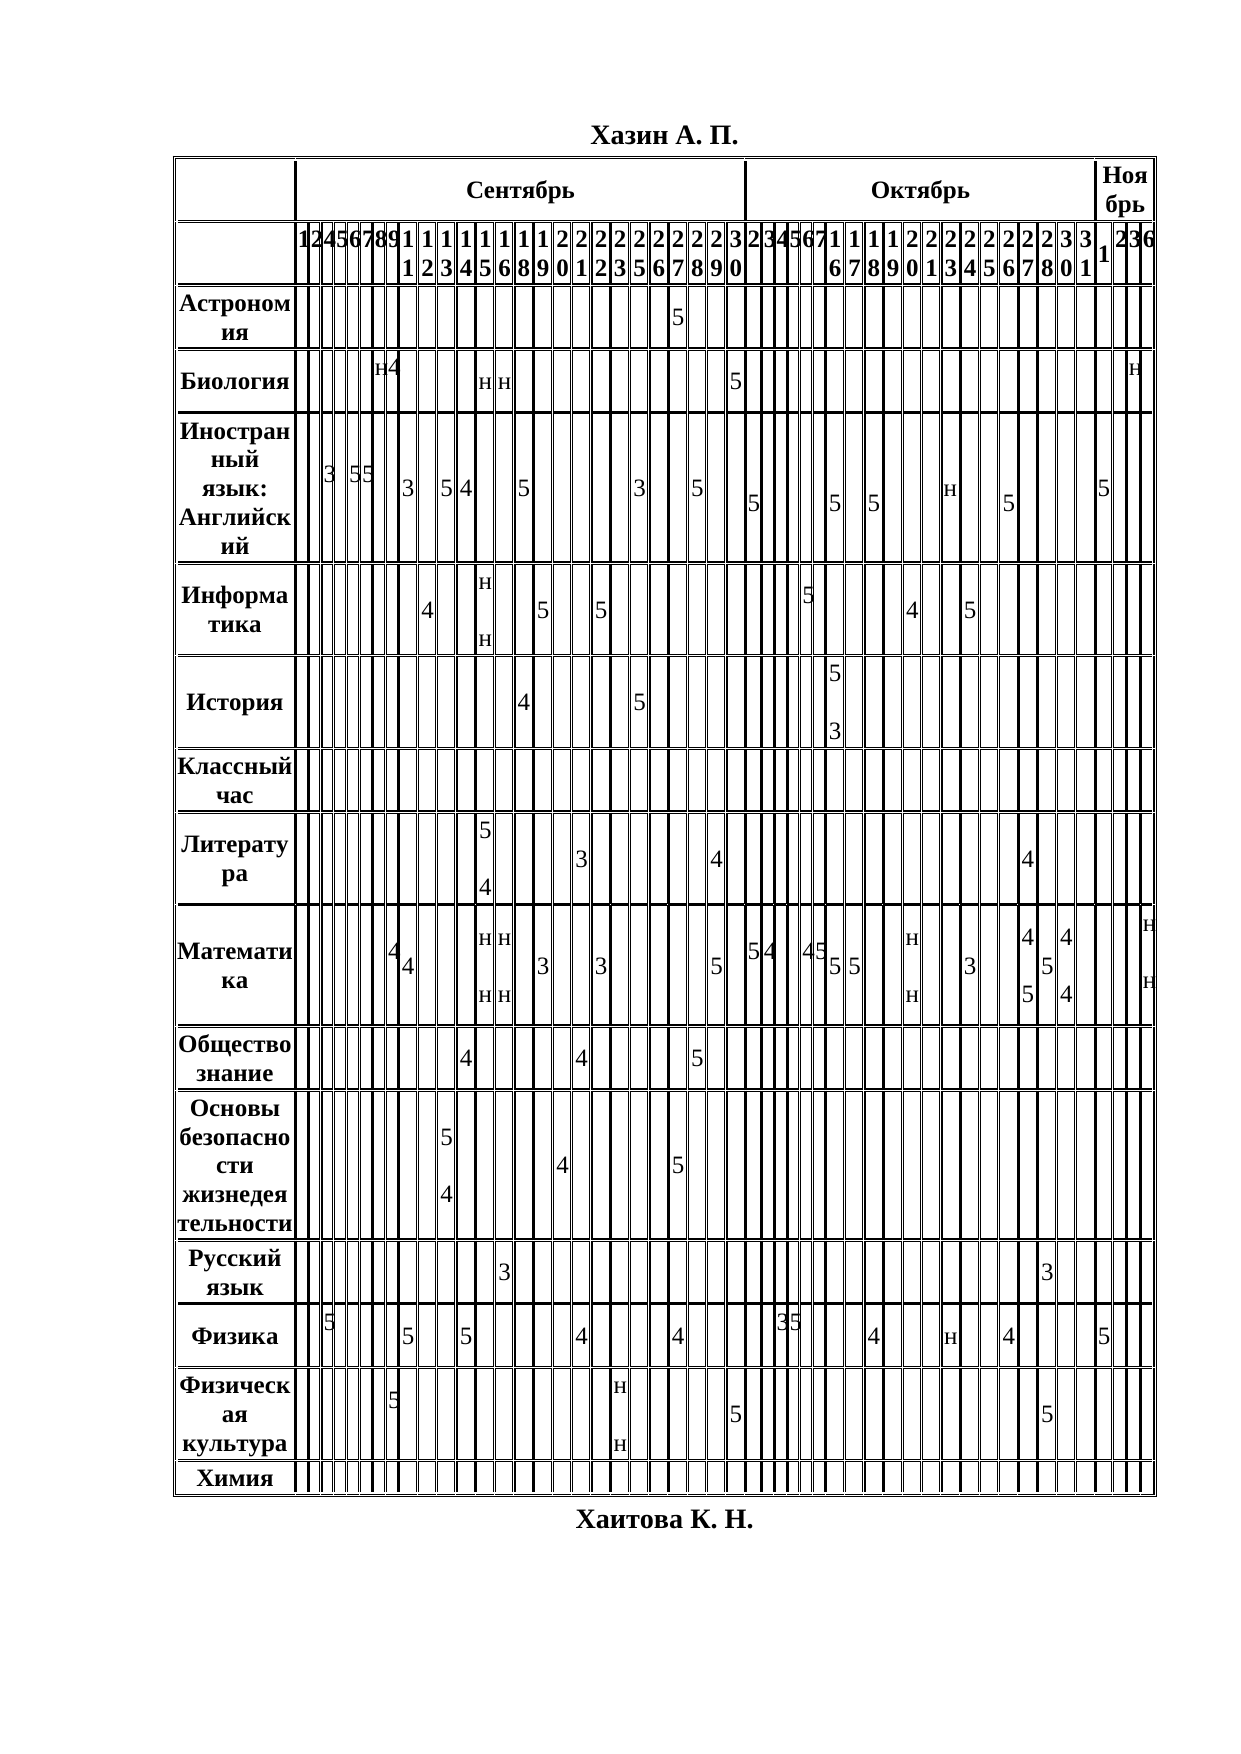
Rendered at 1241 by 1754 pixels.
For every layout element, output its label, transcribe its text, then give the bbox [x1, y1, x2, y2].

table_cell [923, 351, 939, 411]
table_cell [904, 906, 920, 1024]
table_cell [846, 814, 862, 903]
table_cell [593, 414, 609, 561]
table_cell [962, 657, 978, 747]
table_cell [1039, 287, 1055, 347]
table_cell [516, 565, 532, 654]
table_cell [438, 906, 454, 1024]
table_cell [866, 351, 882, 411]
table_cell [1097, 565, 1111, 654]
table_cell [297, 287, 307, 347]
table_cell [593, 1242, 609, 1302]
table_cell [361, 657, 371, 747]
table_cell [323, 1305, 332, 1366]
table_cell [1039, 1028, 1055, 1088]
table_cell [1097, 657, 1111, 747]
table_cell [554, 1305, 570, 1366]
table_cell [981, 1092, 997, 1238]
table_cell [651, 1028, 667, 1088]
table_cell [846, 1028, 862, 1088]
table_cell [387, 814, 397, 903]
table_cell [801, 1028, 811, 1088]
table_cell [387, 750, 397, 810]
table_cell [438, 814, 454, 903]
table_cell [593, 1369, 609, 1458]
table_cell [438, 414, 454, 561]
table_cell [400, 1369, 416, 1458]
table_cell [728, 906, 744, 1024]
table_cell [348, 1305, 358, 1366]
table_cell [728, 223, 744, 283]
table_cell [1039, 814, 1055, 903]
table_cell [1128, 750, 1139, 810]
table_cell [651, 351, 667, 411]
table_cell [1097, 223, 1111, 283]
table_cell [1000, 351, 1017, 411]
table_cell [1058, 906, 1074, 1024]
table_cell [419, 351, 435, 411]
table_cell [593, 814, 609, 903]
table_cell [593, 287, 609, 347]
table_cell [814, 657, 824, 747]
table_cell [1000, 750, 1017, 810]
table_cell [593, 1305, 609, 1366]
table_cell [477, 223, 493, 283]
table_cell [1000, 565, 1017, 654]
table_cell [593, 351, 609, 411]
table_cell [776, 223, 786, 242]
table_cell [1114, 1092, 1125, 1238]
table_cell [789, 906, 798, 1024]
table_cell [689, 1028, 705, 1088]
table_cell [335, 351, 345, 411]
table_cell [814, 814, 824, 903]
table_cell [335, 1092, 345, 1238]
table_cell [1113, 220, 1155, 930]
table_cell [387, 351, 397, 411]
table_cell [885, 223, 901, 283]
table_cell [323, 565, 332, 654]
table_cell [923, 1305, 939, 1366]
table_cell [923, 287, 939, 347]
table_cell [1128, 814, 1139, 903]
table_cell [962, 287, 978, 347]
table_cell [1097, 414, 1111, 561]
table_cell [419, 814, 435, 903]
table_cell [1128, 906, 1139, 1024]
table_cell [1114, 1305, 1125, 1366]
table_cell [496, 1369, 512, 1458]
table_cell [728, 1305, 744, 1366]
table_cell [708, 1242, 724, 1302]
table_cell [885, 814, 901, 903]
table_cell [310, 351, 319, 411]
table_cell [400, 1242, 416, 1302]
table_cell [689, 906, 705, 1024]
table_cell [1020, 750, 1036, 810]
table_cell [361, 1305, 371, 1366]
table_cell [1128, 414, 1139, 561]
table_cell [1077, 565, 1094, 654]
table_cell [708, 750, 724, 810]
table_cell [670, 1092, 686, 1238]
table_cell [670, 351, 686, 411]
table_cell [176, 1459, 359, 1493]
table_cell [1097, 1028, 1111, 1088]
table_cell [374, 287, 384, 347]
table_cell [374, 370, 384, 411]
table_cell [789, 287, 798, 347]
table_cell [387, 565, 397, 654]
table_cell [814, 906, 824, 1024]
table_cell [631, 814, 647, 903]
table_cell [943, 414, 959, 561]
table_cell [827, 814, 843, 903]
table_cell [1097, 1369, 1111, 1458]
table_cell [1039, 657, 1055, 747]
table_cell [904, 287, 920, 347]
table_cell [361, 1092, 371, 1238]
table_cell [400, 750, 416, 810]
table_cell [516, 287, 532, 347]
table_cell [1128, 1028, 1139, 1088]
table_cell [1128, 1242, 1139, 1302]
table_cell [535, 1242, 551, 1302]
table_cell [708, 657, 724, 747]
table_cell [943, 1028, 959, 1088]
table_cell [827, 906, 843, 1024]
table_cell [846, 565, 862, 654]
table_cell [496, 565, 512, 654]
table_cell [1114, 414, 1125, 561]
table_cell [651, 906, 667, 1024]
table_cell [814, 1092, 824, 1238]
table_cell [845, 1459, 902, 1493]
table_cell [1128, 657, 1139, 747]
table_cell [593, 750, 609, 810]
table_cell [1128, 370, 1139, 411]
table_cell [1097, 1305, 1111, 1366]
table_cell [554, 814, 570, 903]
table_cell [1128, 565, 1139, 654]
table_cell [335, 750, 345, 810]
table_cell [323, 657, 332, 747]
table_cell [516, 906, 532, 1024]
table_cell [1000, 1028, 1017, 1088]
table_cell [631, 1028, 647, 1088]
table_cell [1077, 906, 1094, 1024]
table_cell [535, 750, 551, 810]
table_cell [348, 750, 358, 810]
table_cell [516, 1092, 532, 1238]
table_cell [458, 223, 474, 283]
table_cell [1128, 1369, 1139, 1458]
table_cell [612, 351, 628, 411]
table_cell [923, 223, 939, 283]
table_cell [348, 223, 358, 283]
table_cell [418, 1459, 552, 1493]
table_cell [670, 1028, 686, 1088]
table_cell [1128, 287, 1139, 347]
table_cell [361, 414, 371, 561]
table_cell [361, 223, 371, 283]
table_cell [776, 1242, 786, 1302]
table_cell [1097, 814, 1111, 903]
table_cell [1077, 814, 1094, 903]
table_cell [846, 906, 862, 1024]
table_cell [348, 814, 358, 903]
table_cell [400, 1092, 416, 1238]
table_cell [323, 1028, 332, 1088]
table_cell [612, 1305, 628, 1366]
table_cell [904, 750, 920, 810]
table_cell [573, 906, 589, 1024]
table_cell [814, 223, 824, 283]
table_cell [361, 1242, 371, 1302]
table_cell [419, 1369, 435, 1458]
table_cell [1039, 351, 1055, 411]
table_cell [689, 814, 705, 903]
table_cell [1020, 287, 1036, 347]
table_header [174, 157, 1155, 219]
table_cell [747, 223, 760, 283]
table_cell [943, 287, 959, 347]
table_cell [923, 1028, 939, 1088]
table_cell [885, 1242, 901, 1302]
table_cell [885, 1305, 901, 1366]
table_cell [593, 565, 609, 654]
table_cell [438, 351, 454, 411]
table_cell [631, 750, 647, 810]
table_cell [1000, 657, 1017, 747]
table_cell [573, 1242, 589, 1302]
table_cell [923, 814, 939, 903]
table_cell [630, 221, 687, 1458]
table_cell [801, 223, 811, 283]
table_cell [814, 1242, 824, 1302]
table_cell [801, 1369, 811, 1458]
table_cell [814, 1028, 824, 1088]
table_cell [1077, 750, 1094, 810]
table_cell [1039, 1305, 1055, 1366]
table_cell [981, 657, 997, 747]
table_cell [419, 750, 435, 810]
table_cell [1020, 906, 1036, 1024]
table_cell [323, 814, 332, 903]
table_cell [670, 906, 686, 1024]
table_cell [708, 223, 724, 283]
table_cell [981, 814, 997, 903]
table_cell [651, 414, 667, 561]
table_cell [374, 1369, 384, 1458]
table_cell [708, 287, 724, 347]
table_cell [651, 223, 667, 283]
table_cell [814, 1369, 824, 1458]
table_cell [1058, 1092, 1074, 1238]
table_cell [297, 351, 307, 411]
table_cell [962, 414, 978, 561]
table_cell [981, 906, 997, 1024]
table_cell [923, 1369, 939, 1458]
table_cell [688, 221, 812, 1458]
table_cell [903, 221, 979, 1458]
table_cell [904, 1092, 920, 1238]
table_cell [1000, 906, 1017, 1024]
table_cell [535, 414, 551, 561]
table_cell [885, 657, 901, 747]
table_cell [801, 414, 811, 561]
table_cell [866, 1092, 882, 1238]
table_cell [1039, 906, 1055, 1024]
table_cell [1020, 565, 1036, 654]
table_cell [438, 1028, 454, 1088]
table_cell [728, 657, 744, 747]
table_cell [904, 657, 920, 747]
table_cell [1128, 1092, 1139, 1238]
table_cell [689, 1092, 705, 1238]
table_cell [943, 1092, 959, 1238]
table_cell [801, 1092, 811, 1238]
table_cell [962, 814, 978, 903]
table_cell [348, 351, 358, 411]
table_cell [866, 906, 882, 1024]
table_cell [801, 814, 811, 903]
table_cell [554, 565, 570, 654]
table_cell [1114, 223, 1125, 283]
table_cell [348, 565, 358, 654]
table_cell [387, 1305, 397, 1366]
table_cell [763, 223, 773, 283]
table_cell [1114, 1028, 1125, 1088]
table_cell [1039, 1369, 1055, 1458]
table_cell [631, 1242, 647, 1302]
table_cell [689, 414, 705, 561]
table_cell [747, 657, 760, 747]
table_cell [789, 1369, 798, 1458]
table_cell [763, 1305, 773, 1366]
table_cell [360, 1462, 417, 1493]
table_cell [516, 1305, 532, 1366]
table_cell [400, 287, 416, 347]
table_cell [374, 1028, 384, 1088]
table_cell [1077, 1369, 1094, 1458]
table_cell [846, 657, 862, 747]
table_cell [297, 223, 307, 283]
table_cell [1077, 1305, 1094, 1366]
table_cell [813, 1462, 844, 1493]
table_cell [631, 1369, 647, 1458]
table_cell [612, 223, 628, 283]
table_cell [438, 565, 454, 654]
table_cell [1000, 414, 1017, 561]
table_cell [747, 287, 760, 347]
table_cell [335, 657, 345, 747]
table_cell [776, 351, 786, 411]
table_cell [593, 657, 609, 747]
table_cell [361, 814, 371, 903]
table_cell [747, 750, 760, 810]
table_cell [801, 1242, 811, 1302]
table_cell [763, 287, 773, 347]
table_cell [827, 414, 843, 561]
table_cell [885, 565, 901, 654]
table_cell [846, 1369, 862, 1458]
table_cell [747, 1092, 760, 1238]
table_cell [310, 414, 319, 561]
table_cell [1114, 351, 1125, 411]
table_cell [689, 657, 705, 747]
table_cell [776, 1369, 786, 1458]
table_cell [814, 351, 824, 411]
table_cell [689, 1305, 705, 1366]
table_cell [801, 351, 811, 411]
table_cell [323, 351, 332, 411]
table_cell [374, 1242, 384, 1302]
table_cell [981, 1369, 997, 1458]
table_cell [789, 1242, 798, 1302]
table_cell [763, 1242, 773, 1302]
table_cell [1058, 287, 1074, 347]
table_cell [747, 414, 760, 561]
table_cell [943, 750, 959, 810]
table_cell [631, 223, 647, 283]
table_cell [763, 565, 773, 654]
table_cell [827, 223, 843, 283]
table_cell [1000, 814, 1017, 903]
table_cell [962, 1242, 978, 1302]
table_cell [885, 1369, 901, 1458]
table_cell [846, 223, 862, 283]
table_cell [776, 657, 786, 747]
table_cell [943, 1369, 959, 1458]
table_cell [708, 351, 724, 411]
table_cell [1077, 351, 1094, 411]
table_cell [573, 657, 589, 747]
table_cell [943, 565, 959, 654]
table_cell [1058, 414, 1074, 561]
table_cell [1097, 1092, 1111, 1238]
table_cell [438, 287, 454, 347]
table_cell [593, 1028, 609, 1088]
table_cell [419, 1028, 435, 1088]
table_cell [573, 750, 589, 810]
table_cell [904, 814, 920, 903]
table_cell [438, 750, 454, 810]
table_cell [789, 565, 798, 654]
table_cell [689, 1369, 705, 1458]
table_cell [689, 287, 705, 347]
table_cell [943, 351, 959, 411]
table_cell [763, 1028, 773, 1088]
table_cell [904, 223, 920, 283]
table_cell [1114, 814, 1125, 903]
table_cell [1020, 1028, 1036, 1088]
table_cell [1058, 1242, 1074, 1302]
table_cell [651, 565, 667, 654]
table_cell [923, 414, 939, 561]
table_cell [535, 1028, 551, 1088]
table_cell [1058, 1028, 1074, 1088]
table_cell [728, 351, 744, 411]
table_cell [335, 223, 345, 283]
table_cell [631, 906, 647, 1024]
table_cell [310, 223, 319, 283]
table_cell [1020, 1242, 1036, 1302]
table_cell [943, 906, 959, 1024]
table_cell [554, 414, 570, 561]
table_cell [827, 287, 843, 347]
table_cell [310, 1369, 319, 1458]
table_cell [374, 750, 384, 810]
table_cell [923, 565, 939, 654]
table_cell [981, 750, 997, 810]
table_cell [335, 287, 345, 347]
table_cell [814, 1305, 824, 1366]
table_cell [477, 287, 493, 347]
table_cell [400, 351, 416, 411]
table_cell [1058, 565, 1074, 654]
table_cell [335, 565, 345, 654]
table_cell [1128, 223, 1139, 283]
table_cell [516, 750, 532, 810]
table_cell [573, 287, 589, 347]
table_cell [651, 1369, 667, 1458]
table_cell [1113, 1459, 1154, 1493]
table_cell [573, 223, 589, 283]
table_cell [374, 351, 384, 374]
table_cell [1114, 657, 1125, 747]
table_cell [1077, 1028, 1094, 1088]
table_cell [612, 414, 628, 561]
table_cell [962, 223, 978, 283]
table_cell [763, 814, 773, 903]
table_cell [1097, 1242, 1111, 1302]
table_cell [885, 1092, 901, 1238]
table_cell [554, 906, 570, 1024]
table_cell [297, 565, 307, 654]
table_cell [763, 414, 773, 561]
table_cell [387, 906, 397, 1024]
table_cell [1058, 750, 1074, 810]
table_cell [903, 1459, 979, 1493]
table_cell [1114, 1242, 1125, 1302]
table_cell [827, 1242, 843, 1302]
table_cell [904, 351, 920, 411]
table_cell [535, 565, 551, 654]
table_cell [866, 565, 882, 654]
subtitle Хазин А. П. [177, 118, 1152, 151]
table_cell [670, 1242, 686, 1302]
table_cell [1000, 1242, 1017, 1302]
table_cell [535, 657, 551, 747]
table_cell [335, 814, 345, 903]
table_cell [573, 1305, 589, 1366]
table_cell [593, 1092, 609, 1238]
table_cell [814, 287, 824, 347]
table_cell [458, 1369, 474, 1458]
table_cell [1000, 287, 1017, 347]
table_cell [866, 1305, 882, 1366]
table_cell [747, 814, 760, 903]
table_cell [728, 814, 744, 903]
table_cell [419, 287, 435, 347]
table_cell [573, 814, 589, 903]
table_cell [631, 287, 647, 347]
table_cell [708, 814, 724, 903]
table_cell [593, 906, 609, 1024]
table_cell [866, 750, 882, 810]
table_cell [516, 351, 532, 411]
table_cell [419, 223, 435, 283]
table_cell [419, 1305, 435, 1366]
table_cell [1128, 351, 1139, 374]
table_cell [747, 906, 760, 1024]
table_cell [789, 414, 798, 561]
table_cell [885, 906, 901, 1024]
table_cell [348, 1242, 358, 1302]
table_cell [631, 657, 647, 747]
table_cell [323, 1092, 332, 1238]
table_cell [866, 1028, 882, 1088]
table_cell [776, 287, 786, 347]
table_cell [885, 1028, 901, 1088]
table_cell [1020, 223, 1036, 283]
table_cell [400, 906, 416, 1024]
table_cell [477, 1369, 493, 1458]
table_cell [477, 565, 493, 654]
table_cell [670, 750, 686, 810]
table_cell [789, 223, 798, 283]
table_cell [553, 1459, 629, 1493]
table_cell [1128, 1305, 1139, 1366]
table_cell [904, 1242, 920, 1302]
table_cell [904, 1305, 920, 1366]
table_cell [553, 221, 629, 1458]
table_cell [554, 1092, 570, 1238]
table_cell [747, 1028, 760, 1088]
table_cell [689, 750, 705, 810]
subtitle Хаитова К. Н. [177, 1502, 1152, 1534]
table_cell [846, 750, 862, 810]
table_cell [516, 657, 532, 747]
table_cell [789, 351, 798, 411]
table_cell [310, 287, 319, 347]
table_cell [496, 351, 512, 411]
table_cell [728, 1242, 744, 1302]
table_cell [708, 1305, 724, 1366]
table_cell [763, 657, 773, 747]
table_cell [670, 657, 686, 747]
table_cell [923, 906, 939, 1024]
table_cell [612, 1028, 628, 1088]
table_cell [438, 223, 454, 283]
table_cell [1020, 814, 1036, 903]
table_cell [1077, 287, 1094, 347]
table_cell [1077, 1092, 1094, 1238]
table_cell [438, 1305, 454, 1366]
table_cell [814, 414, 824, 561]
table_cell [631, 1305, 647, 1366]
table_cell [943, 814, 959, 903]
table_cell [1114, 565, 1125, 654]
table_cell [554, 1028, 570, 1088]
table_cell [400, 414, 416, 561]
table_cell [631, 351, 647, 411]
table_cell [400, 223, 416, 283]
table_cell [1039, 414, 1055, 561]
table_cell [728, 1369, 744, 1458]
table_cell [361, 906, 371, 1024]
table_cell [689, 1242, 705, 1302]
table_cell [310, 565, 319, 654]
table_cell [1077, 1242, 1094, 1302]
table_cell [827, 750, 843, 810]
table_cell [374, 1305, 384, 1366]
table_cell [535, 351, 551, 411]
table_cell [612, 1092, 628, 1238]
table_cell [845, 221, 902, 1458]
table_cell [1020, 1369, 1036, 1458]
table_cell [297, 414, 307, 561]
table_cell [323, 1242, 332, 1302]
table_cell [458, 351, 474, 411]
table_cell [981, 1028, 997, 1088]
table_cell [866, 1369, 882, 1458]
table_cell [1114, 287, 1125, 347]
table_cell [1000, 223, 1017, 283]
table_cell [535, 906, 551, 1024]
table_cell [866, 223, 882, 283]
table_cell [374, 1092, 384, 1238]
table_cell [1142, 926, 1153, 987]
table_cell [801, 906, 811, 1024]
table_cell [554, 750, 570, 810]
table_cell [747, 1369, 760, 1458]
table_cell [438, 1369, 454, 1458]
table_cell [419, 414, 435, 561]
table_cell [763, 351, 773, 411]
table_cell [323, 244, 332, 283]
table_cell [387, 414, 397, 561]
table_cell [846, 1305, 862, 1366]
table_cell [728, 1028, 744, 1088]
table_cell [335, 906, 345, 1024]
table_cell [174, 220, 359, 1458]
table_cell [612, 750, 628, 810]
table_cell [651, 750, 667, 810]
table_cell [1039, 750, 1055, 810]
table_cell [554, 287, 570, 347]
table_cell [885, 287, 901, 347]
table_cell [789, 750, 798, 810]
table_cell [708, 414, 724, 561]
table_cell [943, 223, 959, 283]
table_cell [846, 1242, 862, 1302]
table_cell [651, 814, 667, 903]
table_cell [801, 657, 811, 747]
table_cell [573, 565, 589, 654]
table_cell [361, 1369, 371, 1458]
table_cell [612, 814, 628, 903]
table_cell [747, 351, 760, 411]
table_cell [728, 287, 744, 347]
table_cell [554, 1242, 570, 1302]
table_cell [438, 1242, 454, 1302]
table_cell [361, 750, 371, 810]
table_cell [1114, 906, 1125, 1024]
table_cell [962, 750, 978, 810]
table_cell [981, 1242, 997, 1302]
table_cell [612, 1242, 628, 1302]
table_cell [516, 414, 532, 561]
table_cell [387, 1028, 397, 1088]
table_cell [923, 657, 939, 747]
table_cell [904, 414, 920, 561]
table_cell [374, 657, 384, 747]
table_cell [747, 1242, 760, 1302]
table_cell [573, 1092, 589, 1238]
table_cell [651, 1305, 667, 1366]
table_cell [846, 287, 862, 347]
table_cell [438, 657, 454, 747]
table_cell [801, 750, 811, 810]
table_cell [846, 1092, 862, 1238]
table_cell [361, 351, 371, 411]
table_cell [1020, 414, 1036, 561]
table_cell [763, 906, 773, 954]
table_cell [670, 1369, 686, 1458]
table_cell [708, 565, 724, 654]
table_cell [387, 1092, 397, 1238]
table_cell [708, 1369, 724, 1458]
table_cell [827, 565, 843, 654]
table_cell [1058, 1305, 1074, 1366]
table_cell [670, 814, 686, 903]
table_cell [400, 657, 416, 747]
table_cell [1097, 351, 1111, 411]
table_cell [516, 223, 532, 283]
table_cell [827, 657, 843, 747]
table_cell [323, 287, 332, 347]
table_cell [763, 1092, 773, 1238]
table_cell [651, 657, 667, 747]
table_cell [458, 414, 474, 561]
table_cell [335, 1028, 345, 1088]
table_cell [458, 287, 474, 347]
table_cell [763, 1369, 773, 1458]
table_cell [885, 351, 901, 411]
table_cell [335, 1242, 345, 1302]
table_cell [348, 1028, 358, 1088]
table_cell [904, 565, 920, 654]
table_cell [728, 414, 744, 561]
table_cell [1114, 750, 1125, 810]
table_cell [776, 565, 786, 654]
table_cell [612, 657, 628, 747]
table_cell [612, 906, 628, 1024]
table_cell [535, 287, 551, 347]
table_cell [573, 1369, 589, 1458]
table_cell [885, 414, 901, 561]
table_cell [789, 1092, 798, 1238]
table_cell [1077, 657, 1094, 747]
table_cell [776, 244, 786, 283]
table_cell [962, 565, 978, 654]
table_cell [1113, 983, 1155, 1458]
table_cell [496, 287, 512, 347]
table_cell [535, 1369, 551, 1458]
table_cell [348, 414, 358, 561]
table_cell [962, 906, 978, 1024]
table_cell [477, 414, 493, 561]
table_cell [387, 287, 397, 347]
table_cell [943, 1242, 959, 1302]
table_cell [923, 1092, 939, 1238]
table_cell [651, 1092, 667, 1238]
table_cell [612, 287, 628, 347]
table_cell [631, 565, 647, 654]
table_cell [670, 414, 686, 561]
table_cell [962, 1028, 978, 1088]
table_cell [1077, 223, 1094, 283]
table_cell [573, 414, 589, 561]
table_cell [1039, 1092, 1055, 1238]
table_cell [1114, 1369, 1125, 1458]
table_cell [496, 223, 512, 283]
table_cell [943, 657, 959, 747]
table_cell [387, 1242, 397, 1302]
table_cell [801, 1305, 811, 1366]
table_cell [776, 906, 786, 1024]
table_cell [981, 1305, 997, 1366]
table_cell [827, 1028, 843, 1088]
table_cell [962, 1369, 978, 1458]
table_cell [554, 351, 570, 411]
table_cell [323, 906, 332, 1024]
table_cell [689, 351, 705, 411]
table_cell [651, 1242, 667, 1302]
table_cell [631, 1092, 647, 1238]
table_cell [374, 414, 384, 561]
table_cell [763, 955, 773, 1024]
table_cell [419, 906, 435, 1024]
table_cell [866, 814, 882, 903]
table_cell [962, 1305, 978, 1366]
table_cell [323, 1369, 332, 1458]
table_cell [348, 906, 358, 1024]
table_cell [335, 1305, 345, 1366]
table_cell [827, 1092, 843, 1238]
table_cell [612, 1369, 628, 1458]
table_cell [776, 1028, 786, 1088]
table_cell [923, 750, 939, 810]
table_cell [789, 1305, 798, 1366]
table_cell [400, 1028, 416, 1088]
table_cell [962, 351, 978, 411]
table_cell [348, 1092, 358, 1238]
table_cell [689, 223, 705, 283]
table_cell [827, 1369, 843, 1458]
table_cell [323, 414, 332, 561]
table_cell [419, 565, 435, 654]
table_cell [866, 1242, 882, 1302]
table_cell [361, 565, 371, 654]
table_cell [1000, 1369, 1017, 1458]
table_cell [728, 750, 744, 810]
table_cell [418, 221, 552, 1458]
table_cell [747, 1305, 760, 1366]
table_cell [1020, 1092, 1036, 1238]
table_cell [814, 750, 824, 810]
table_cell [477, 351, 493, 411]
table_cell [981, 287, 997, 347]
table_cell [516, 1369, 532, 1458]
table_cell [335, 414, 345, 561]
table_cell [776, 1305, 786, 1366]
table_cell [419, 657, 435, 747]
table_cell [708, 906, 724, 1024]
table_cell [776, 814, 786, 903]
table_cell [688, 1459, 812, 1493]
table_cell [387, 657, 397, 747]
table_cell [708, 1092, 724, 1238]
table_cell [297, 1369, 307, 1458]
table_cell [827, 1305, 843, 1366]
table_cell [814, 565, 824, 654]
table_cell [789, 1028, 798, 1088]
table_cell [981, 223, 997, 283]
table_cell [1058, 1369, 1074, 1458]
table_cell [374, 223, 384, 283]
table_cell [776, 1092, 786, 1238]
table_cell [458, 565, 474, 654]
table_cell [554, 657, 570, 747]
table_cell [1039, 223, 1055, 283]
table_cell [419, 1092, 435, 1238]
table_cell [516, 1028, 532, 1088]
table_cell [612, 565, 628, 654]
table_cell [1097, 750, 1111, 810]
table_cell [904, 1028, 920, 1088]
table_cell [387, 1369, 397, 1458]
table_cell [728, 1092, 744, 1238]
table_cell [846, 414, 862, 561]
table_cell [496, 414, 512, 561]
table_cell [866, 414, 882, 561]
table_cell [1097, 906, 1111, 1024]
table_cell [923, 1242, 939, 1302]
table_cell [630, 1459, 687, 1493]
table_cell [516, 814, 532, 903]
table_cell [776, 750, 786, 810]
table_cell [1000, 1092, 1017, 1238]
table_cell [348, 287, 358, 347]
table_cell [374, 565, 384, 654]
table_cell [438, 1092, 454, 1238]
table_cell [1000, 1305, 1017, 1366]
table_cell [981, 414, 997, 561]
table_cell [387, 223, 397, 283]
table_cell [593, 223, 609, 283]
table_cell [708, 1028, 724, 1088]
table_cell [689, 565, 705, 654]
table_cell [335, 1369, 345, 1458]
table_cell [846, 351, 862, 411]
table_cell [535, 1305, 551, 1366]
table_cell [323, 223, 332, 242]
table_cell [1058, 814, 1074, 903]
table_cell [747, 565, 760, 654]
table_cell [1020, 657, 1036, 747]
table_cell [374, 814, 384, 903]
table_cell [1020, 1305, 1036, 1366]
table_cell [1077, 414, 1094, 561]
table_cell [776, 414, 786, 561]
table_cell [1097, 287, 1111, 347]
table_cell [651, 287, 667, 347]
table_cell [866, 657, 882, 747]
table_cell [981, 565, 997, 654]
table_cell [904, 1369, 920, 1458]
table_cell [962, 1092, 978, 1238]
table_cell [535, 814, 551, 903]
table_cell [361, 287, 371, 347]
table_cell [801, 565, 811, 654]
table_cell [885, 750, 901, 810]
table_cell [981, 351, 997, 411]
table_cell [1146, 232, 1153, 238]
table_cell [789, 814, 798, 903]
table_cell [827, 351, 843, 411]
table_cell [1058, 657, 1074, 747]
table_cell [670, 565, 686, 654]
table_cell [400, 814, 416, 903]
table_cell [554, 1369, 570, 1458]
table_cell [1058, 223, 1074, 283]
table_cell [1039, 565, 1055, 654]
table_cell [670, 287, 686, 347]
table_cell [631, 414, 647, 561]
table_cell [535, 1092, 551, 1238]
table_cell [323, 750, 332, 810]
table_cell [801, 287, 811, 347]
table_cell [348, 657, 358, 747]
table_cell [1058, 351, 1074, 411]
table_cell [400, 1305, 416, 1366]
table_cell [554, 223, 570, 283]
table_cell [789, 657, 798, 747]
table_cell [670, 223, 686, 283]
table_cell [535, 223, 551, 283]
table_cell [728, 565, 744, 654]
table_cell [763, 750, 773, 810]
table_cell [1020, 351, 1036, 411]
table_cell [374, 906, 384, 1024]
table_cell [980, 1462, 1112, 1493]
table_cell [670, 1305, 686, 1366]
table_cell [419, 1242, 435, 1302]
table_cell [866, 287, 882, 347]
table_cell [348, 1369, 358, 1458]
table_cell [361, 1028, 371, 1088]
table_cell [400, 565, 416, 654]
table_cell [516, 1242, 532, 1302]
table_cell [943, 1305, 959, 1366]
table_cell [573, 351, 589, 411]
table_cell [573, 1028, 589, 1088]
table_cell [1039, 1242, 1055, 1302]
